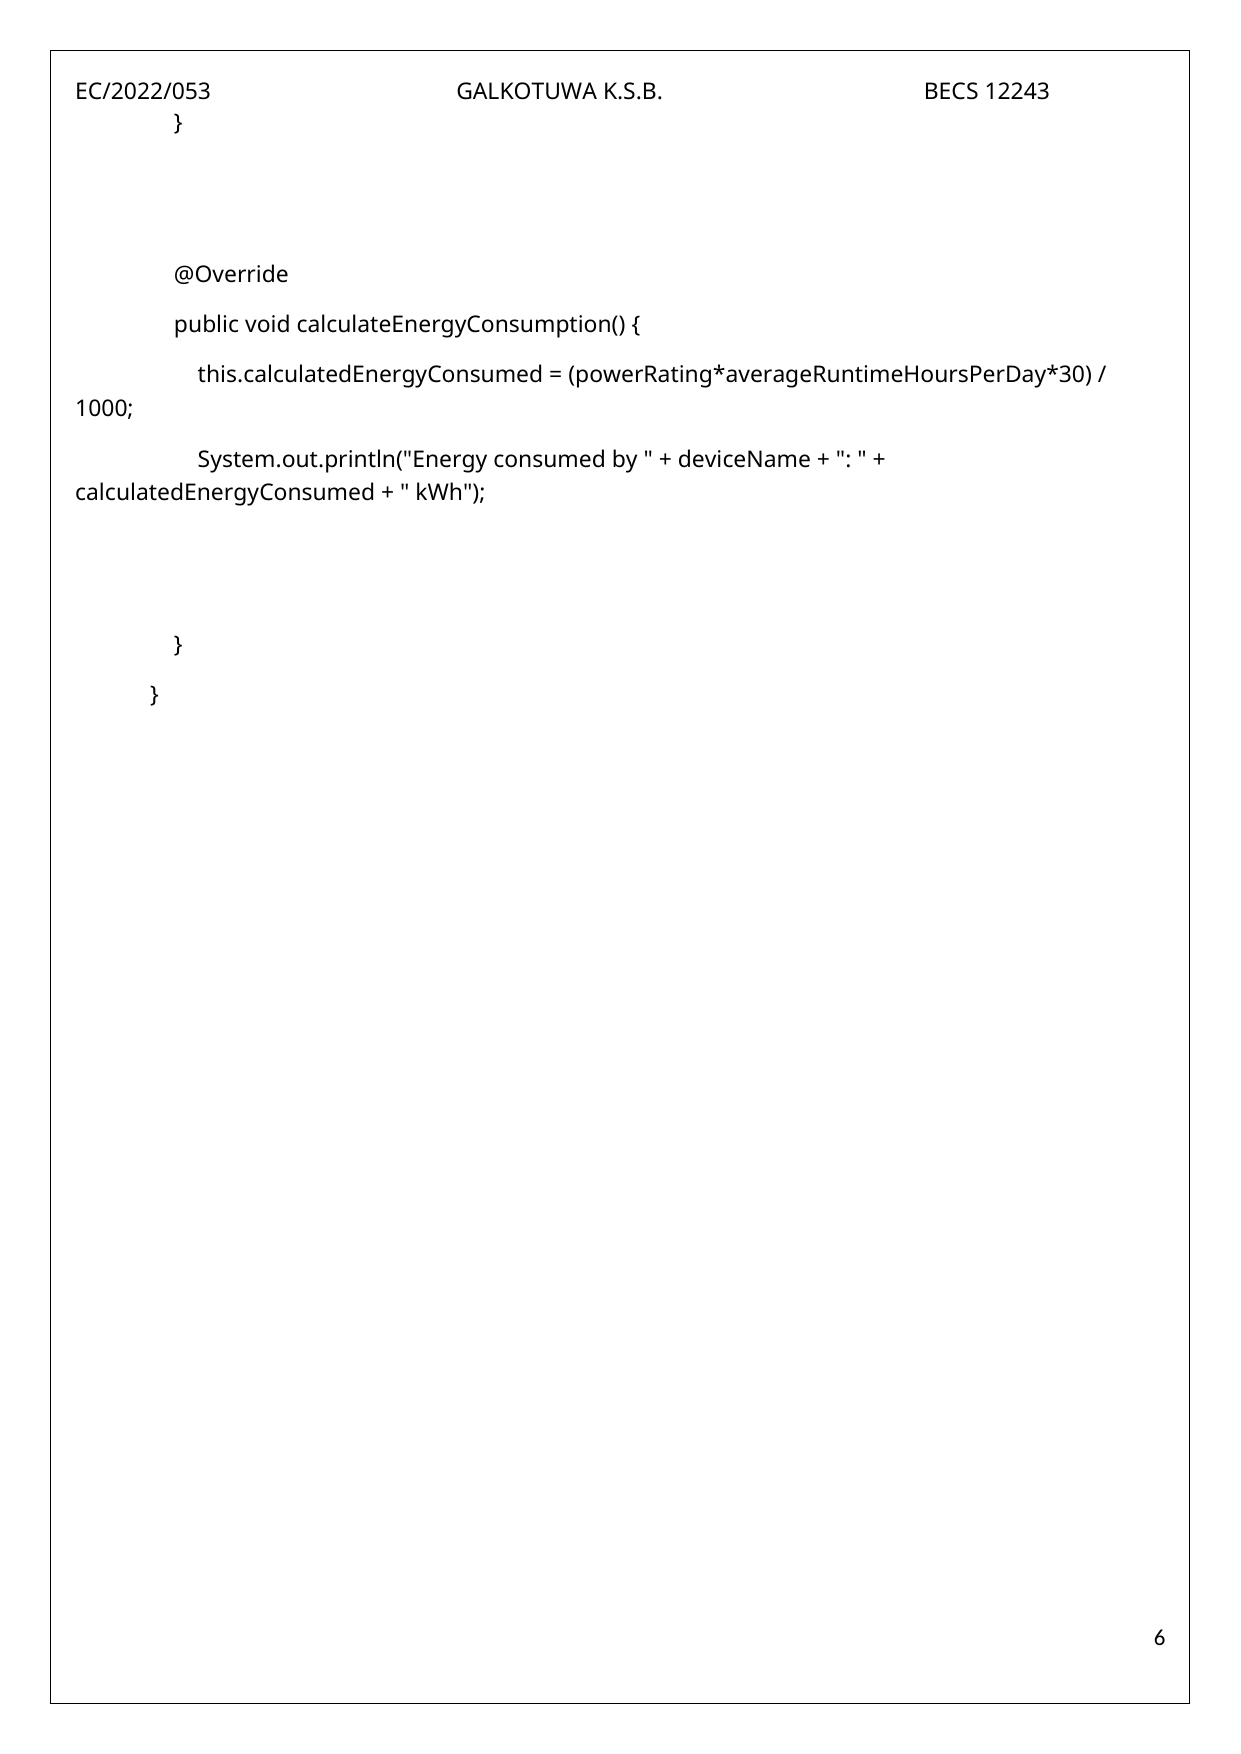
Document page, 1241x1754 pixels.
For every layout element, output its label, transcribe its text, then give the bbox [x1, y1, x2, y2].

text } [75, 106, 1165, 137]
text } [75, 678, 1165, 709]
text @Override [75, 257, 1165, 289]
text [75, 358, 1165, 423]
text System.out.println("Energy consumed by " + deviceName + ": " + calculatedEnergyConsumed + " kWh"); [75, 442, 1165, 507]
text } [75, 627, 1165, 659]
text public void calculateEnergyConsumption() { [75, 308, 1165, 339]
